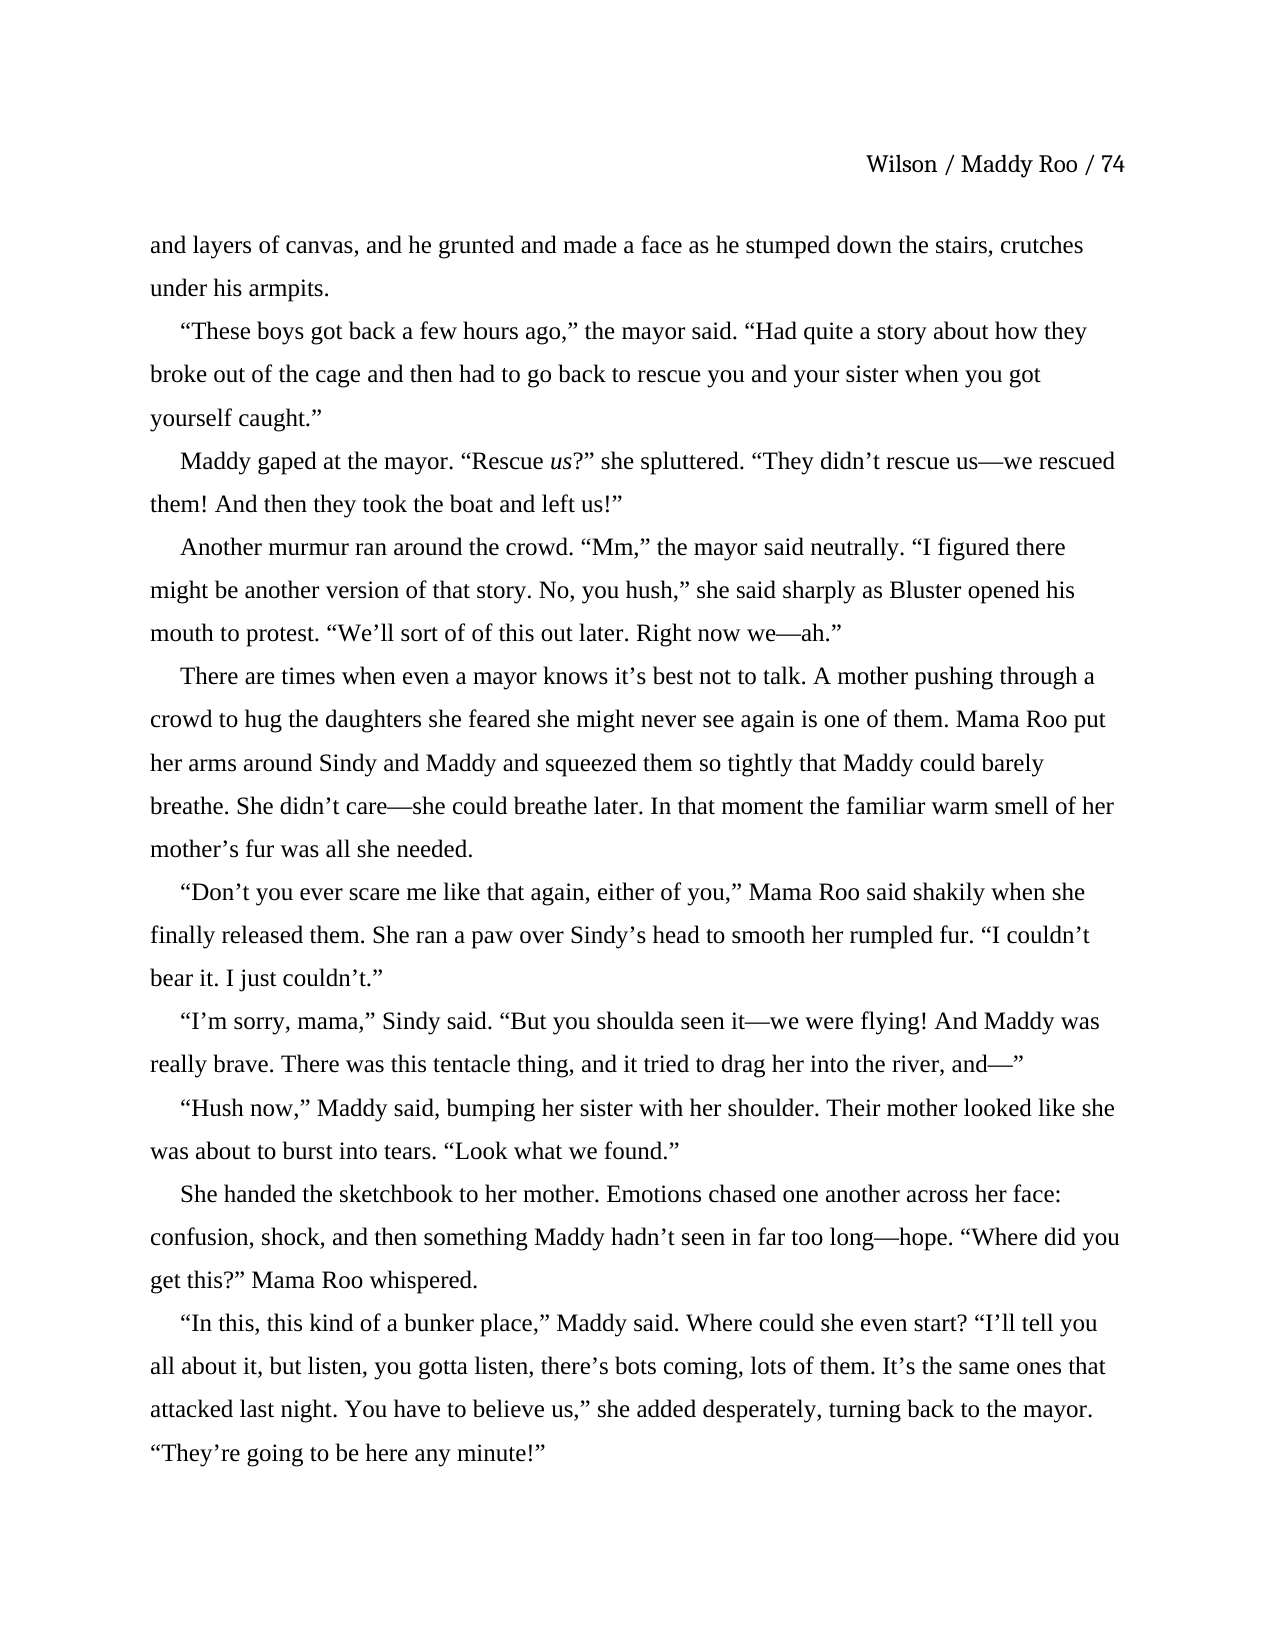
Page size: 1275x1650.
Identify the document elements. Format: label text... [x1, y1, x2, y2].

text “Don’t you ever scare me like that again, either of you,” Mama Roo said shakily when she finally released them. She ran a paw over Sindy’s head to smooth her rumpled fur. “I couldn’t bear it. I just couldn’t.” [150, 877, 1125, 992]
text “Hush now,” Maddy said, bumping her sister with her shoulder. Their mother looked like she was about to burst into tears. “Look what we found.” [150, 1093, 1125, 1164]
text She handed the sketchbook to her mother. Emotions chased one another across her face: confusion, shock, and then something Maddy hadn’t seen in far too long—hope. “Where did you get this?” Mama Roo whispered. [150, 1179, 1125, 1294]
text “These boys got back a few hours ago,” the mayor said. “Had quite a story about how they broke out of the cage and then had to go back to rescue you and your sister when you got yourself caught.” [150, 316, 1125, 431]
text “In this, this kind of a bunker place,” Maddy said. Where could she even start? “I’ll tell you all about it, but listen, you gotta listen, there’s bots coming, lots of them. It’s the same ones that attacked last night. You have to believe us,” she added desperately, turning back to the mayor. “They’re going to be here any minute!” [150, 1308, 1125, 1466]
text There are times when even a mayor knows it’s best not to talk. A mother pushing through a crowd to hug the daughters she feared she might never see again is one of them. Mama Roo put her arms around Sindy and Maddy and squeezed them so tightly that Maddy could barely breathe. She didn’t care—she could breathe later. In that moment the familiar warm smell of her mother’s fur was all she needed. [150, 661, 1125, 863]
text “I’m sorry, mama,” Sindy said. “But you shoulda seen it—we were flying! And Maddy was really brave. There was this tentacle thing, and it tried to drag her into the river, and—” [150, 1006, 1125, 1078]
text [150, 230, 1125, 302]
text Another murmur ran around the crowd. “Mm,” the mayor said neutrally. “I figured there might be another version of that story. No, you hush,” she said sharply as Bluster opened his mouth to protest. “We’ll sort of of this out later. Right now we—ah.” [150, 532, 1125, 647]
text Maddy gaped at the mayor. “Rescue us?” she spluttered. “They didn’t rescue us—we rescued them! And then they took the boat and left us!” [150, 446, 1125, 518]
